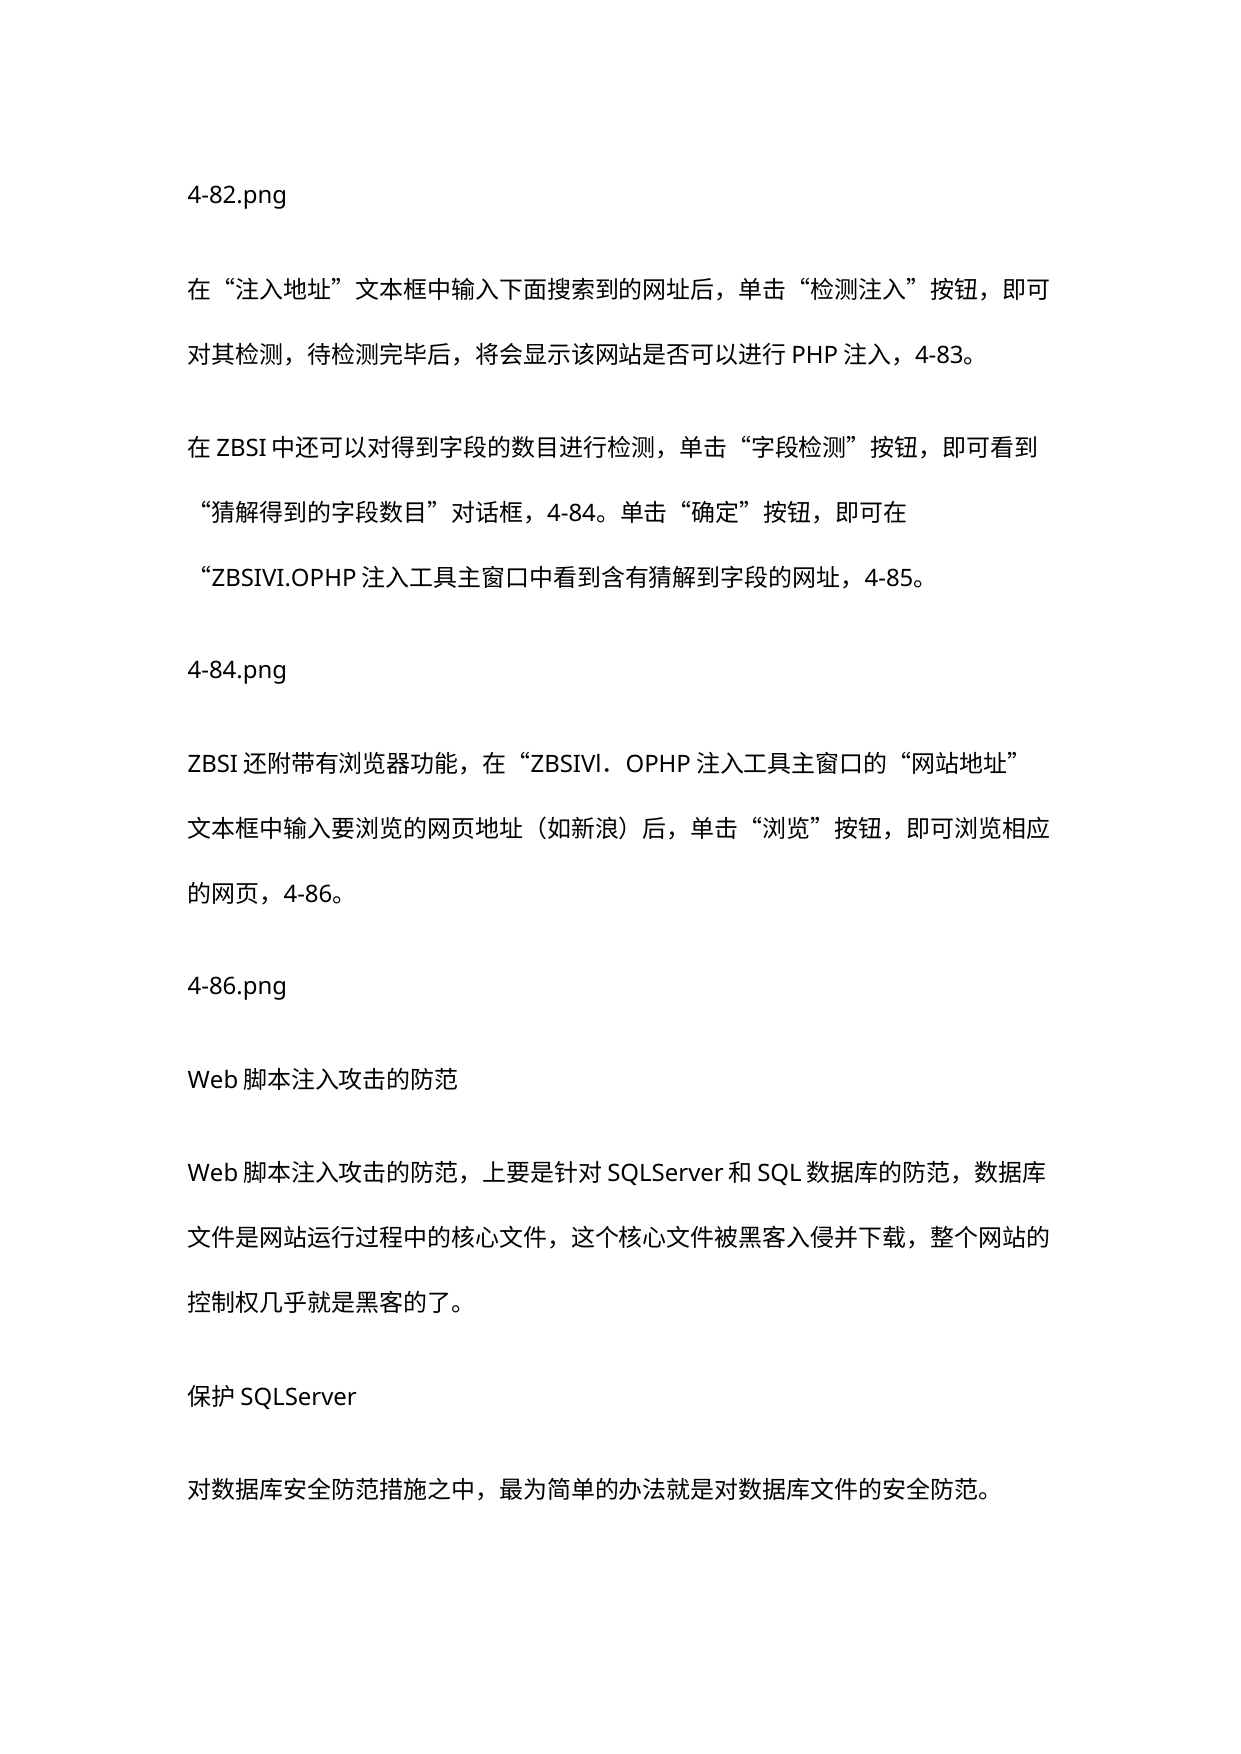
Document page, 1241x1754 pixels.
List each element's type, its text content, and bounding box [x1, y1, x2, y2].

text 4-84.png [187, 636, 1053, 701]
text 4-86.png [187, 953, 1053, 1018]
text 4-82.png [187, 162, 1053, 227]
text ZBSI还附带有浏览器功能，在“ZBSIVl．OPHP注入工具主窗口的“网站地址”文本框中输入要浏览的网页地址（如新浪）后，单击“浏览”按钮，即可浏览相应的网页，4-86。 [187, 729, 1053, 924]
text Web脚本注入攻击的防范 [187, 1046, 1053, 1111]
text Web脚本注入攻击的防范，上要是针对SQLServer和SQL数据库的防范，数据库文件是网站运行过程中的核心文件，这个核心文件被黑客入侵并下载，整个网站的控制权几乎就是黑客的了。 [187, 1139, 1053, 1334]
text 在“注入地址”文本框中输入下面搜索到的网址后，单击“检测注入”按钮，即可对其检测，待检测完毕后，将会显示该网站是否可以进行PHP注入，4-83。 [187, 255, 1053, 385]
text 对数据库安全防范措施之中，最为简单的办法就是对数据库文件的安全防范。 [187, 1455, 1053, 1520]
text 在ZBSI中还可以对得到字段的数目进行检测，单击“字段检测”按钮，即可看到“猜解得到的字段数目”对话框，4-84。单击“确定”按钮，即可在“ZBSIVI.OPHP注入工具主窗口中看到含有猜解到字段的网址，4-85。 [187, 413, 1053, 608]
text 保护SQLServer [187, 1362, 1053, 1427]
